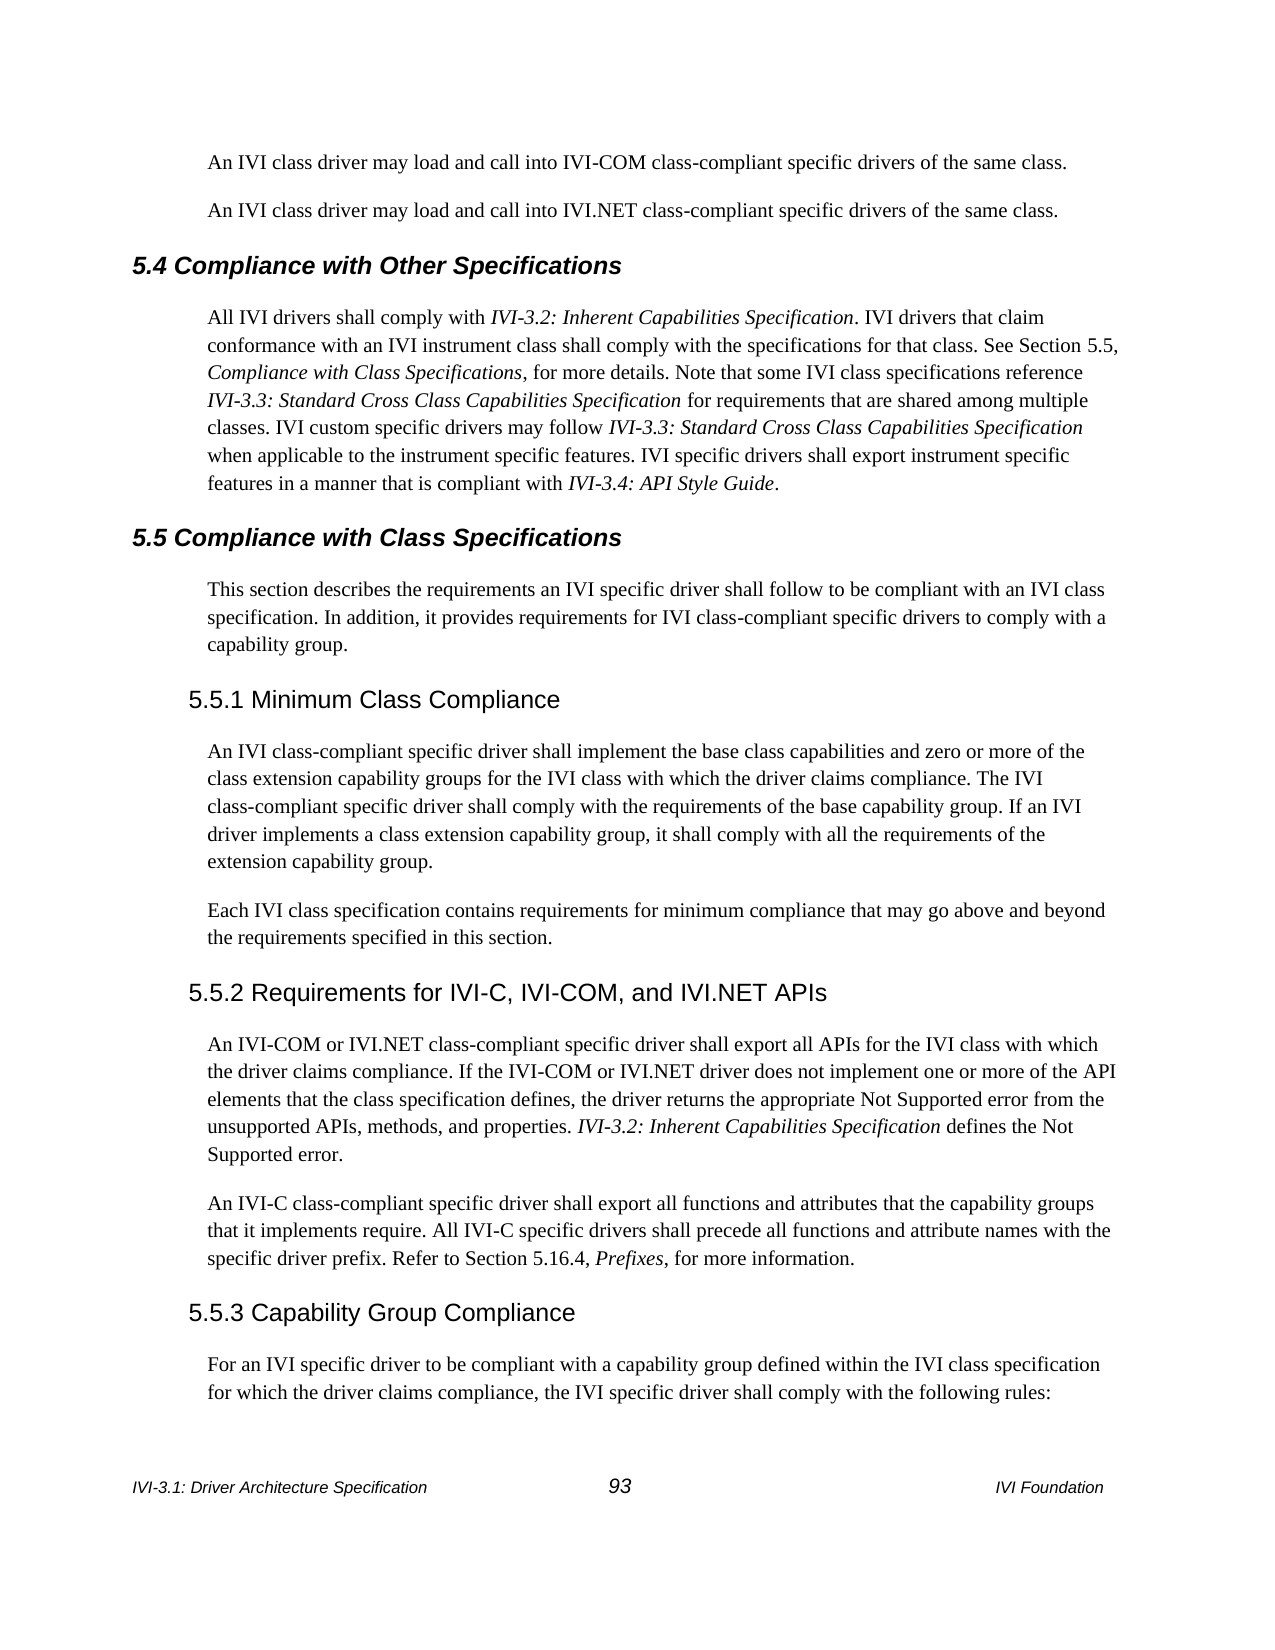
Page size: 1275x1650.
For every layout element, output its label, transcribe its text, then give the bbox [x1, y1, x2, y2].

text An IVI class driver may load and call into IVI-COM class-compliant specific drivers of the same class. [207, 150, 1125, 174]
text An IVI-COM or IVI.NET class-compliant specific driver shall export all APIs for the IVI class with which the driver claims compliance. If the IVI-COM or IVI.NET driver does not implement one or more of the API elements that the class specification defines, the driver returns the appropriate Not Supported error from the unsupported APIs, methods, and properties. IVI-3.2: Inherent Capabilities Specification defines the Not Supported error. [207, 1032, 1125, 1166]
subtitle Compliance with Other Specifications [132, 251, 1125, 280]
text This section describes the requirements an IVI specific driver shall follow to be compliant with an IVI class specification. In addition, it provides requirements for IVI class-compliant specific drivers to comply with a capability group. [207, 577, 1125, 656]
subtitle Compliance with Class Specifications [132, 523, 1125, 552]
subtitle Minimum Class Compliance [188, 685, 1125, 713]
text For an IVI specific driver to be compliant with a capability group defined within the IVI class specification for which the driver claims compliance, the IVI specific driver shall comply with the following rules: [207, 1352, 1125, 1404]
subtitle Capability Group Compliance [188, 1298, 1125, 1327]
text An IVI class-compliant specific driver shall implement the base class capabilities and zero or more of the class extension capability groups for the IVI class with which the driver claims compliance. The IVI class-compliant specific driver shall comply with the requirements of the base capability group. If an IVI driver implements a class extension capability group, it shall comply with all the requirements of the extension capability group. [207, 739, 1125, 873]
text Each IVI class specification contains requirements for minimum compliance that may go above and beyond the requirements specified in this section. [207, 897, 1125, 949]
subtitle Requirements for IVI-C, IVI-COM, and IVI.NET APIs [188, 978, 1125, 1006]
text An IVI class driver may load and call into IVI.NET class-compliant specific drivers of the same class. [207, 198, 1125, 222]
